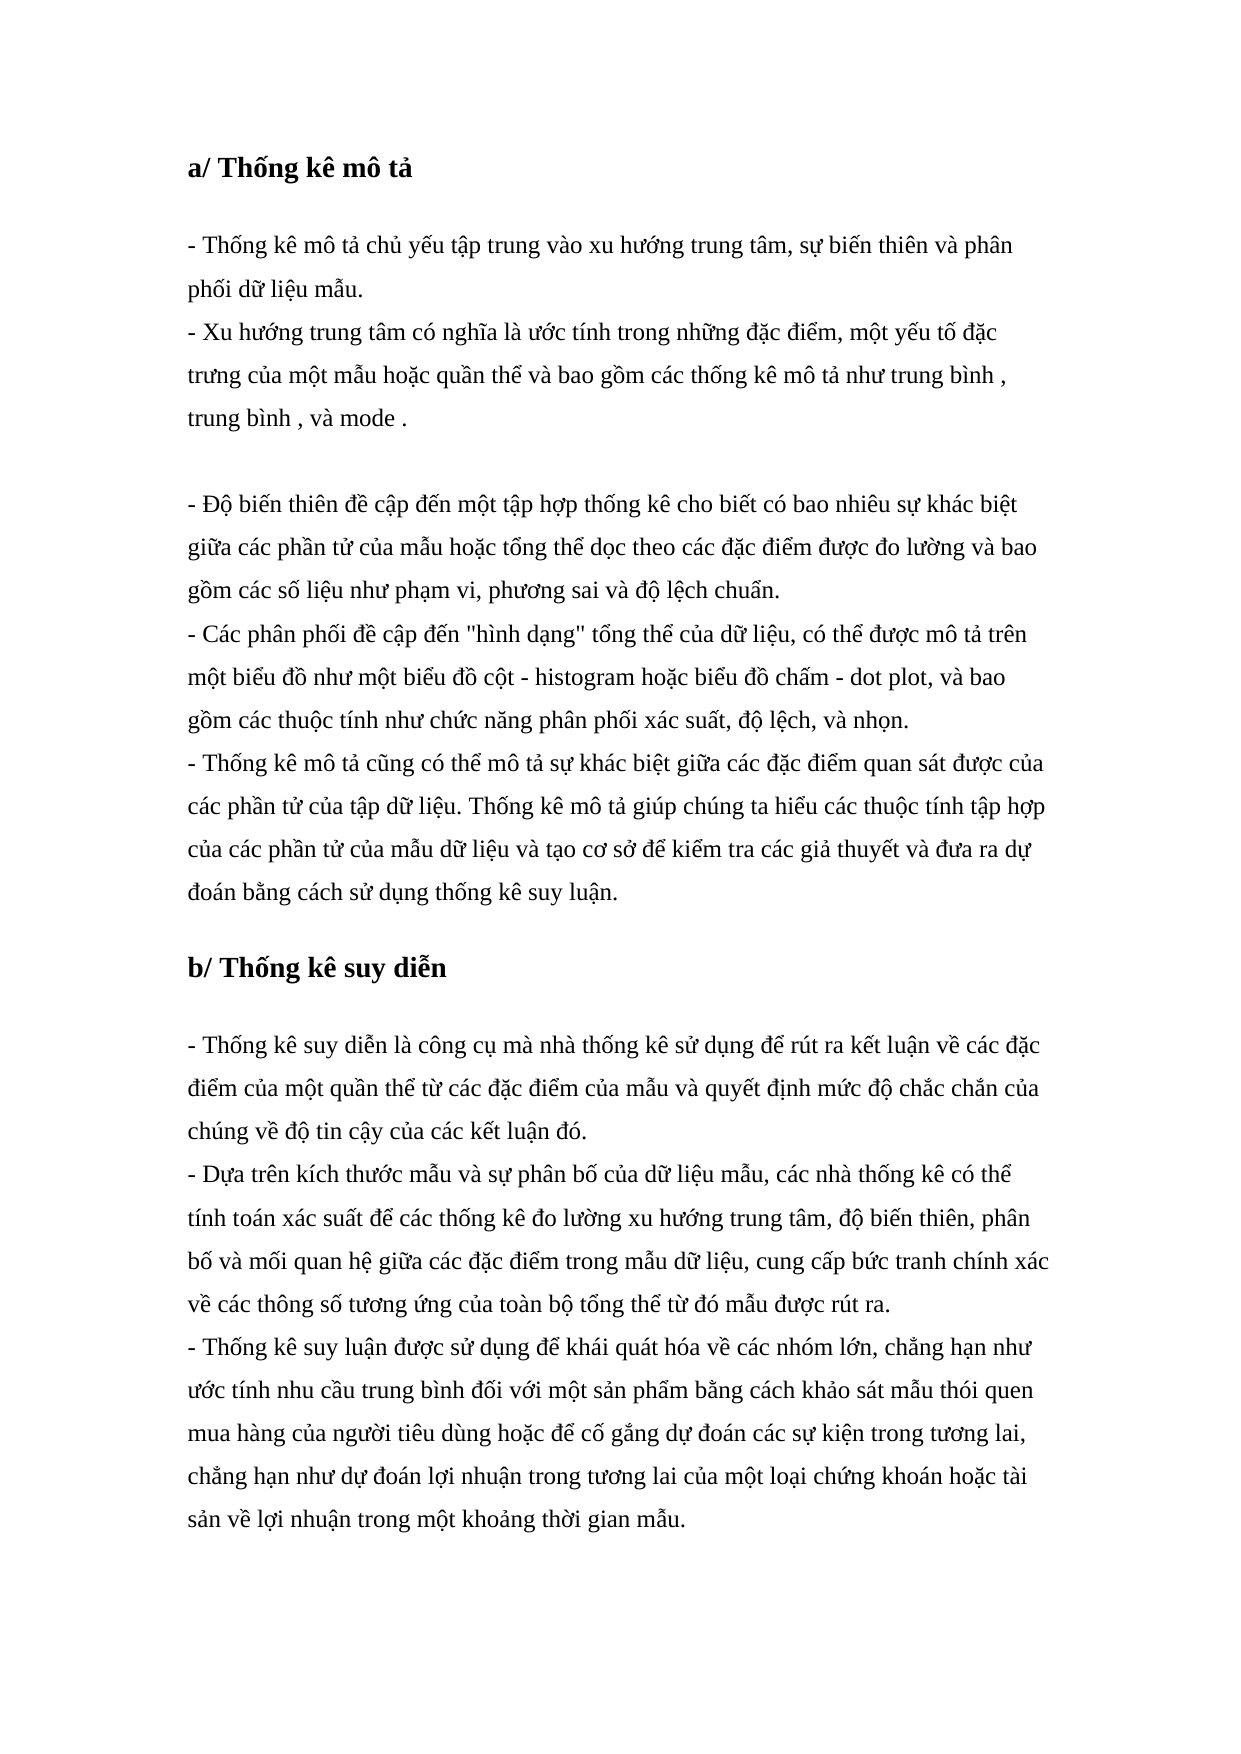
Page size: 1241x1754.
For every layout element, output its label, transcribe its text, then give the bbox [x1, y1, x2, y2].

text - Thống kê mô tả cũng có thể mô tả sự khác biệt giữa các đặc điểm quan sát được của các phần tử của tập dữ liệu. Thống kê mô tả giúp chúng ta hiểu các thuộc tính tập hợp của các phần tử của mẫu dữ liệu và tạo cơ sở để kiểm tra các giả thuyết và đưa ra dự đoán bằng cách sử dụng thống kê suy luận. [187, 748, 1053, 906]
text - Các phân phối đề cập đến "hình dạng" tổng thể của dữ liệu, có thể được mô tả trên một biểu đồ như một biểu đồ cột - histogram hoặc biểu đồ chấm - dot plot, và bao gồm các thuộc tính như chức năng phân phối xác suất, độ lệch, và nhọn. [187, 619, 1053, 734]
text - Thống kê suy luận được sử dụng để khái quát hóa về các nhóm lớn, chẳng hạn như ước tính nhu cầu trung bình đối với một sản phẩm bằng cách khảo sát mẫu thói quen mua hàng của người tiêu dùng hoặc để cố gắng dự đoán các sự kiện trong tương lai, chẳng hạn như dự đoán lợi nhuận trong tương lai của một loại chứng khoán hoặc tài sản về lợi nhuận trong một khoảng thời gian mẫu. [187, 1332, 1053, 1533]
text - Xu hướng trung tâm có nghĩa là ước tính trong những đặc điểm, một yếu tố đặc trưng của một mẫu hoặc quần thể và bao gồm các thống kê mô tả như trung bình , trung bình , và mode . [187, 317, 1053, 432]
text - Thống kê suy diễn là công cụ mà nhà thống kê sử dụng để rút ra kết luận về các đặc điểm của một quần thể từ các đặc điểm của mẫu và quyết định mức độ chắc chắn của chúng về độ tin cậy của các kết luận đó. [187, 1030, 1053, 1145]
text - Độ biến thiên đề cập đến một tập hợp thống kê cho biết có bao nhiêu sự khác biệt giữa các phần tử của mẫu hoặc tổng thể dọc theo các đặc điểm được đo lường và bao gồm các số liệu như phạm vi, phương sai và độ lệch chuẩn. [187, 489, 1053, 604]
subtitle b/ Thống kê suy diễn [187, 950, 1053, 983]
subtitle a/ Thống kê mô tả [187, 150, 1053, 183]
text - Thống kê mô tả chủ yếu tập trung vào xu hướng trung tâm, sự biến thiên và phân phối dữ liệu mẫu. [187, 231, 1053, 302]
text - Dựa trên kích thước mẫu và sự phân bố của dữ liệu mẫu, các nhà thống kê có thể tính toán xác suất để các thống kê đo lường xu hướng trung tâm, độ biến thiên, phân bố và mối quan hệ giữa các đặc điểm trong mẫu dữ liệu, cung cấp bức tranh chính xác về các thông số tương ứng của toàn bộ tổng thể từ đó mẫu được rút ra. [187, 1159, 1053, 1318]
